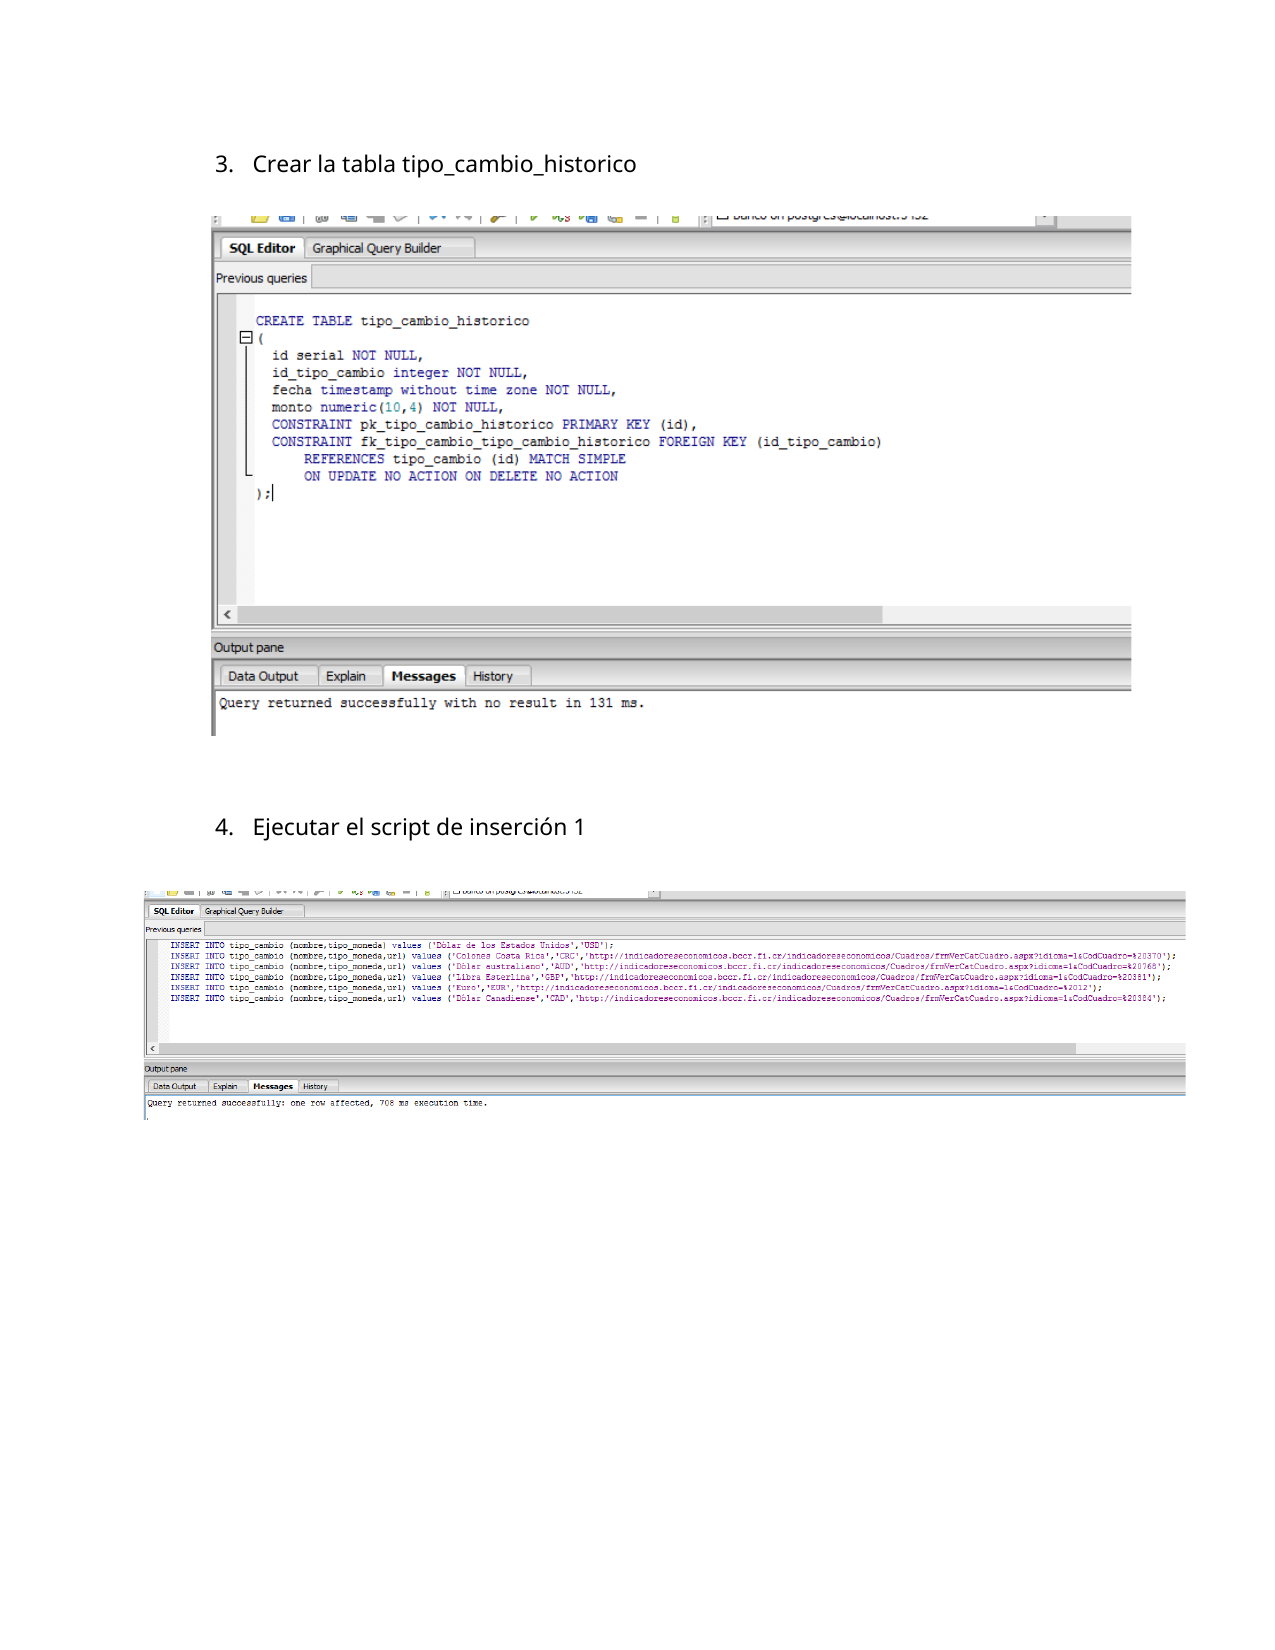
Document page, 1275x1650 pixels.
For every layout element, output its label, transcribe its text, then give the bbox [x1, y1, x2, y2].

list Ejecutar el script de inserción 1 [215, 811, 1098, 842]
list Crear la tabla tipo_cambio_historico [215, 148, 1098, 179]
picture [211, 216, 1132, 736]
picture [143, 891, 1186, 1120]
